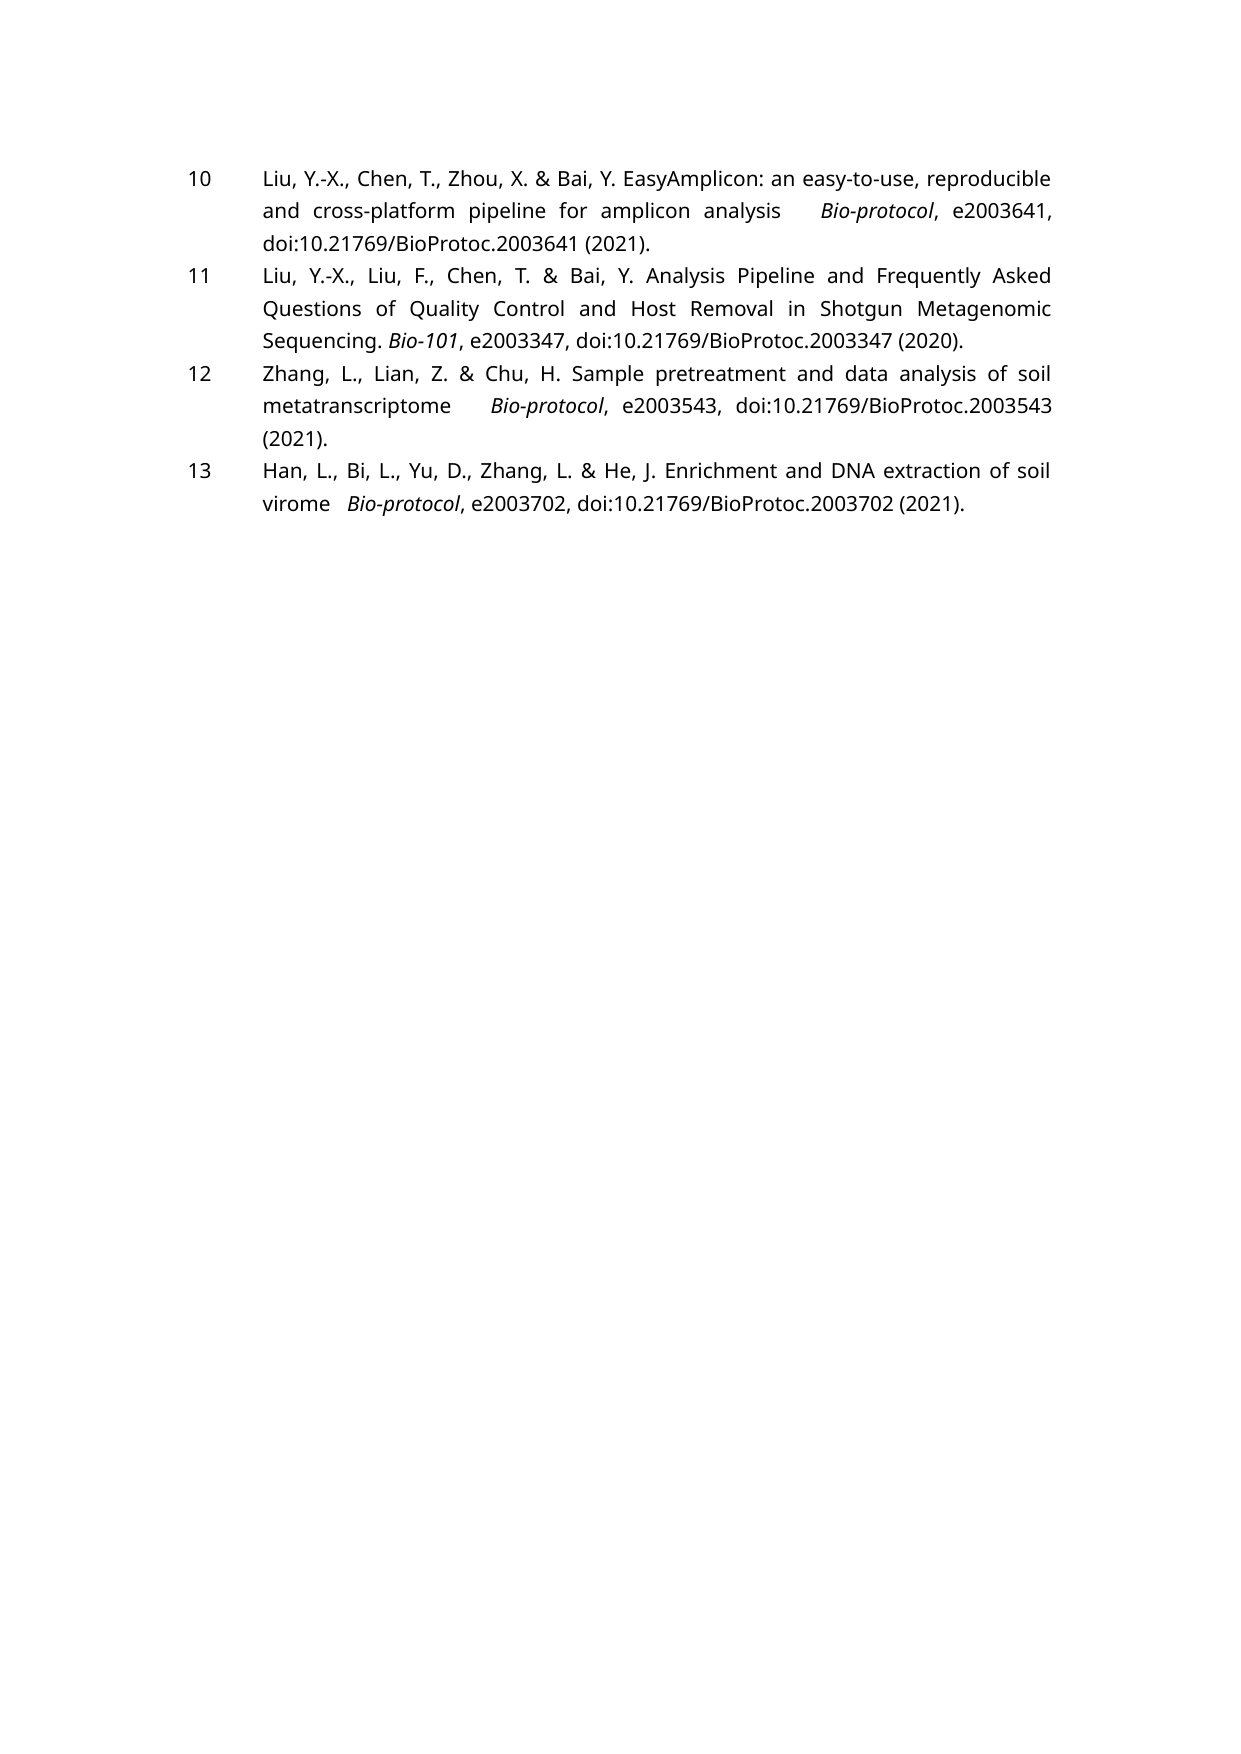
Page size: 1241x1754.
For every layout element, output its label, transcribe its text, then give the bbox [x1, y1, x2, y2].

text 10 Liu, Y.-X., Chen, T., Zhou, X. & Bai, Y. EasyAmplicon: an easy-to-use, reproducible and cross-platform pipeline for amplicon analysis Bio-protocol, e2003641, doi:10.21769/BioProtoc.2003641 (2021). [187, 162, 1053, 259]
text 13 Han, L., Bi, L., Yu, D., Zhang, L. & He, J. Enrichment and DNA extraction of soil virome Bio-protocol, e2003702, doi:10.21769/BioProtoc.2003702 (2021). [187, 454, 1053, 519]
text 12 Zhang, L., Lian, Z. & Chu, H. Sample pretreatment and data analysis of soil metatranscriptome Bio-protocol, e2003543, doi:10.21769/BioProtoc.2003543 (2021). [187, 357, 1053, 454]
text 11 Liu, Y.-X., Liu, F., Chen, T. & Bai, Y. Analysis Pipeline and Frequently Asked Questions of Quality Control and Host Removal in Shotgun Metagenomic Sequencing. Bio-101, e2003347, doi:10.21769/BioProtoc.2003347 (2020). [187, 259, 1053, 357]
